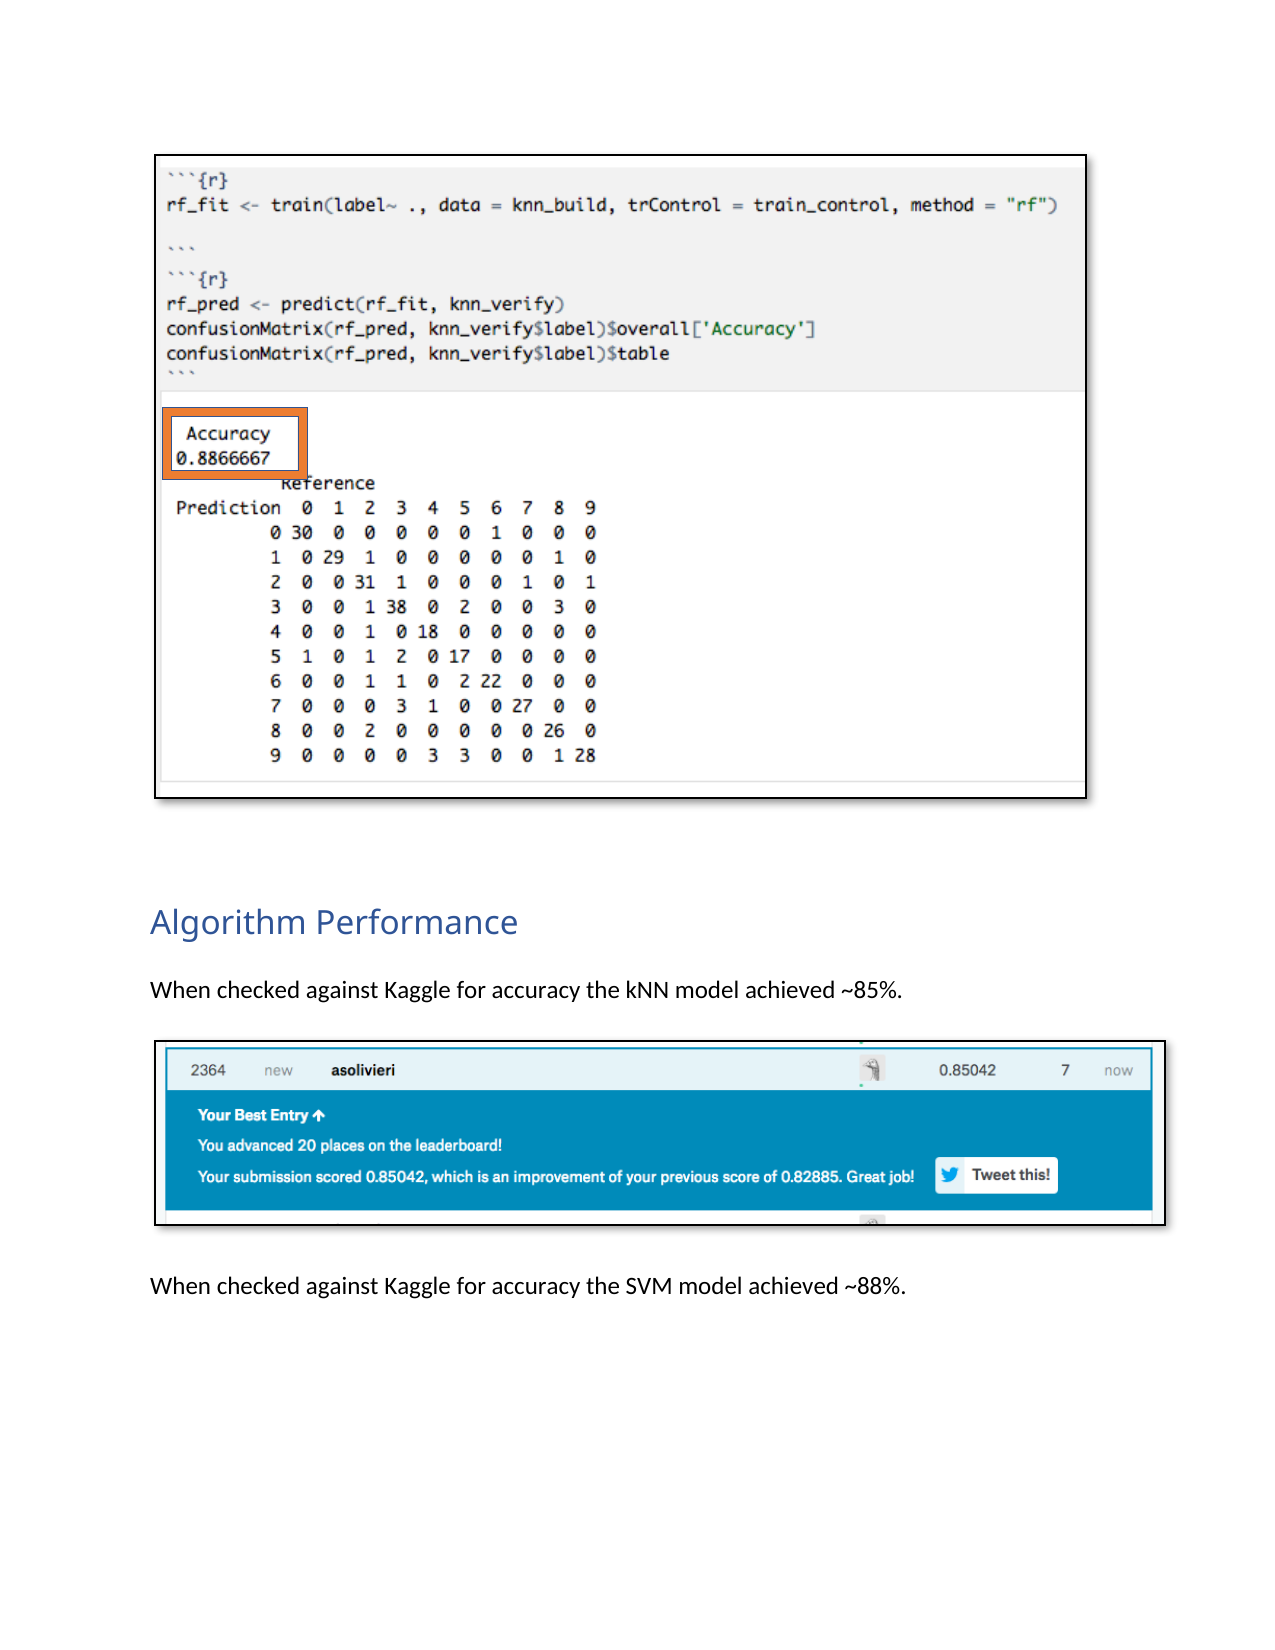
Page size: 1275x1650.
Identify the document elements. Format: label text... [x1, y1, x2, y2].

text When checked against Kaggle for accuracy the kNN model achieved ~85%. [150, 975, 1125, 1005]
text When checked against Kaggle for accuracy the SVM model achieved ~88%. [150, 1271, 1125, 1301]
picture [156, 156, 1085, 797]
picture [156, 1042, 1164, 1224]
subtitle Algorithm Performance [150, 899, 1125, 944]
